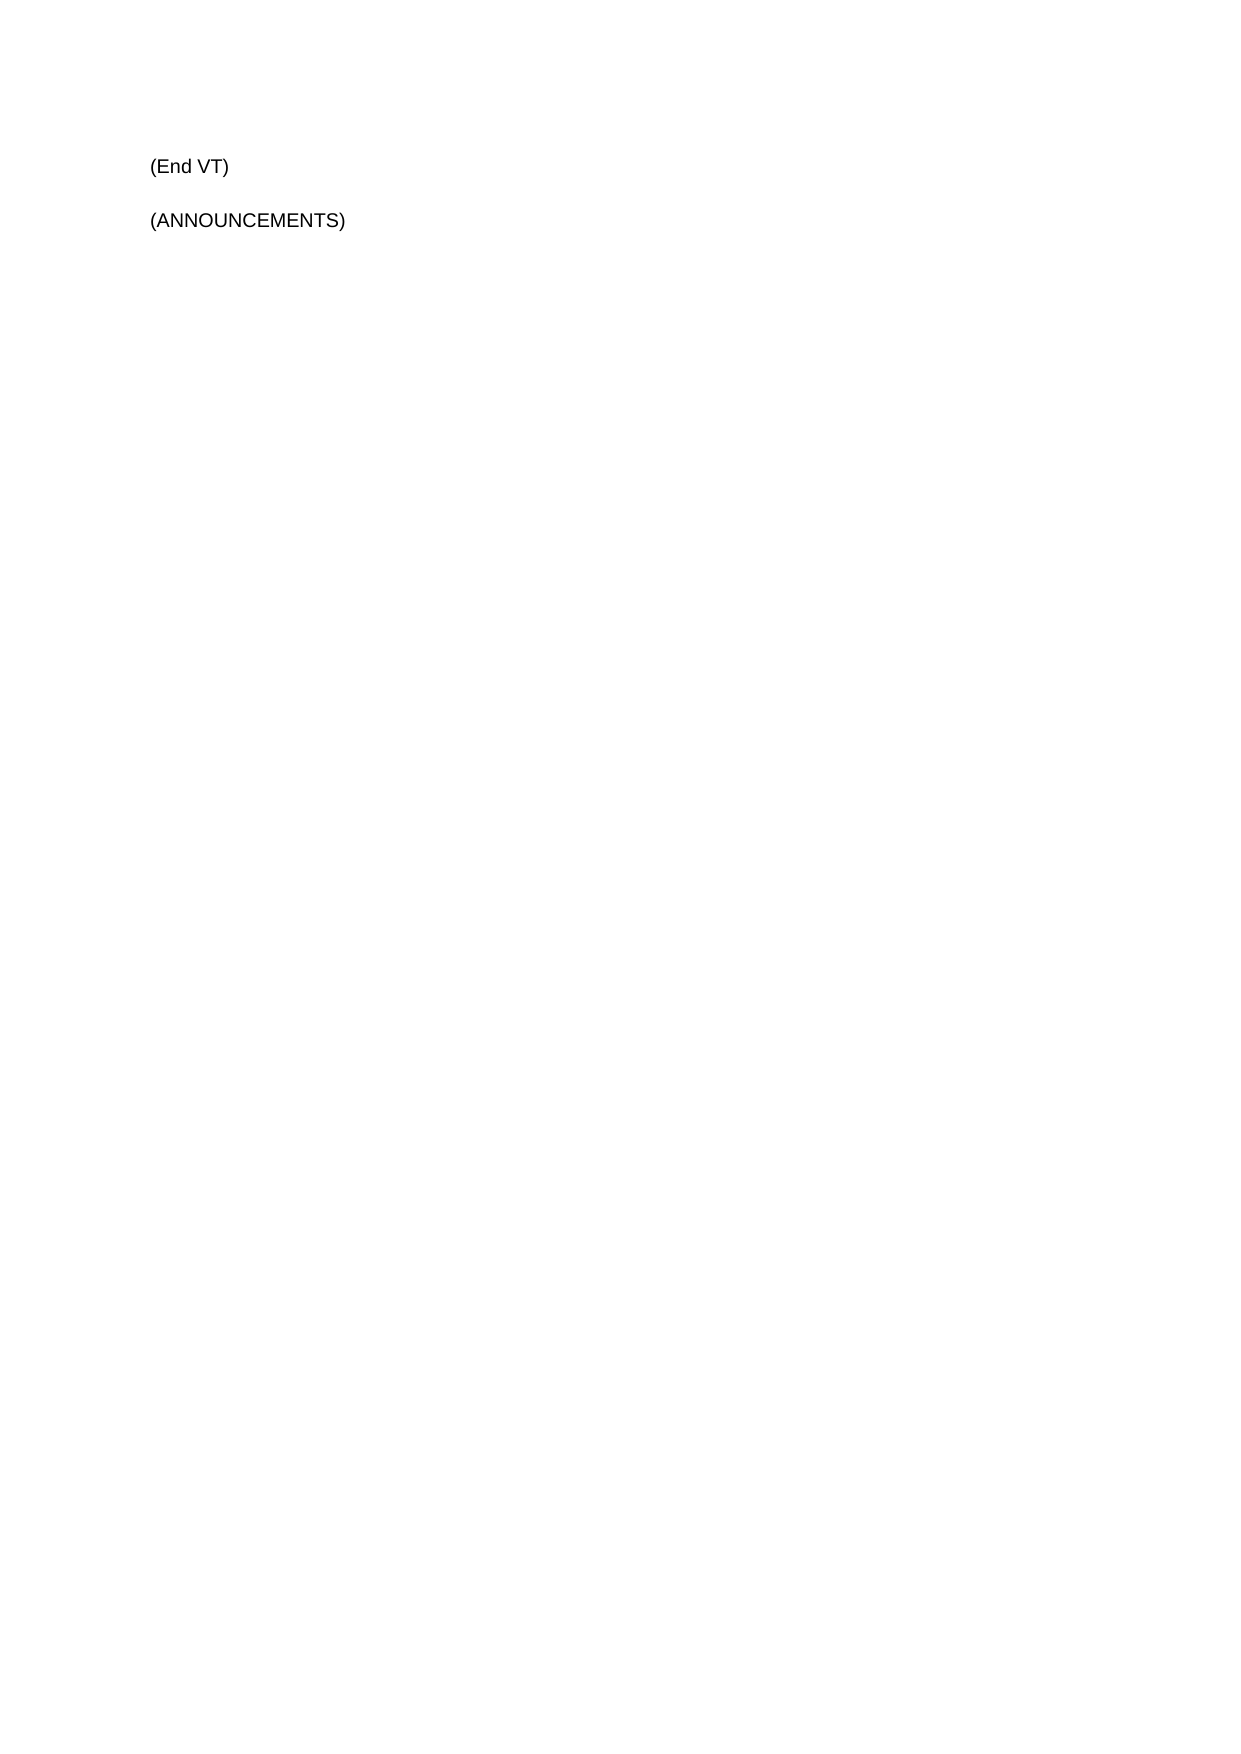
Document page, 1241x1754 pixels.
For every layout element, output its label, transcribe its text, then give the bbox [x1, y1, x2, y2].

text (ANNOUNCEMENTS) [150, 203, 1090, 231]
text (End VT) [150, 150, 1090, 178]
